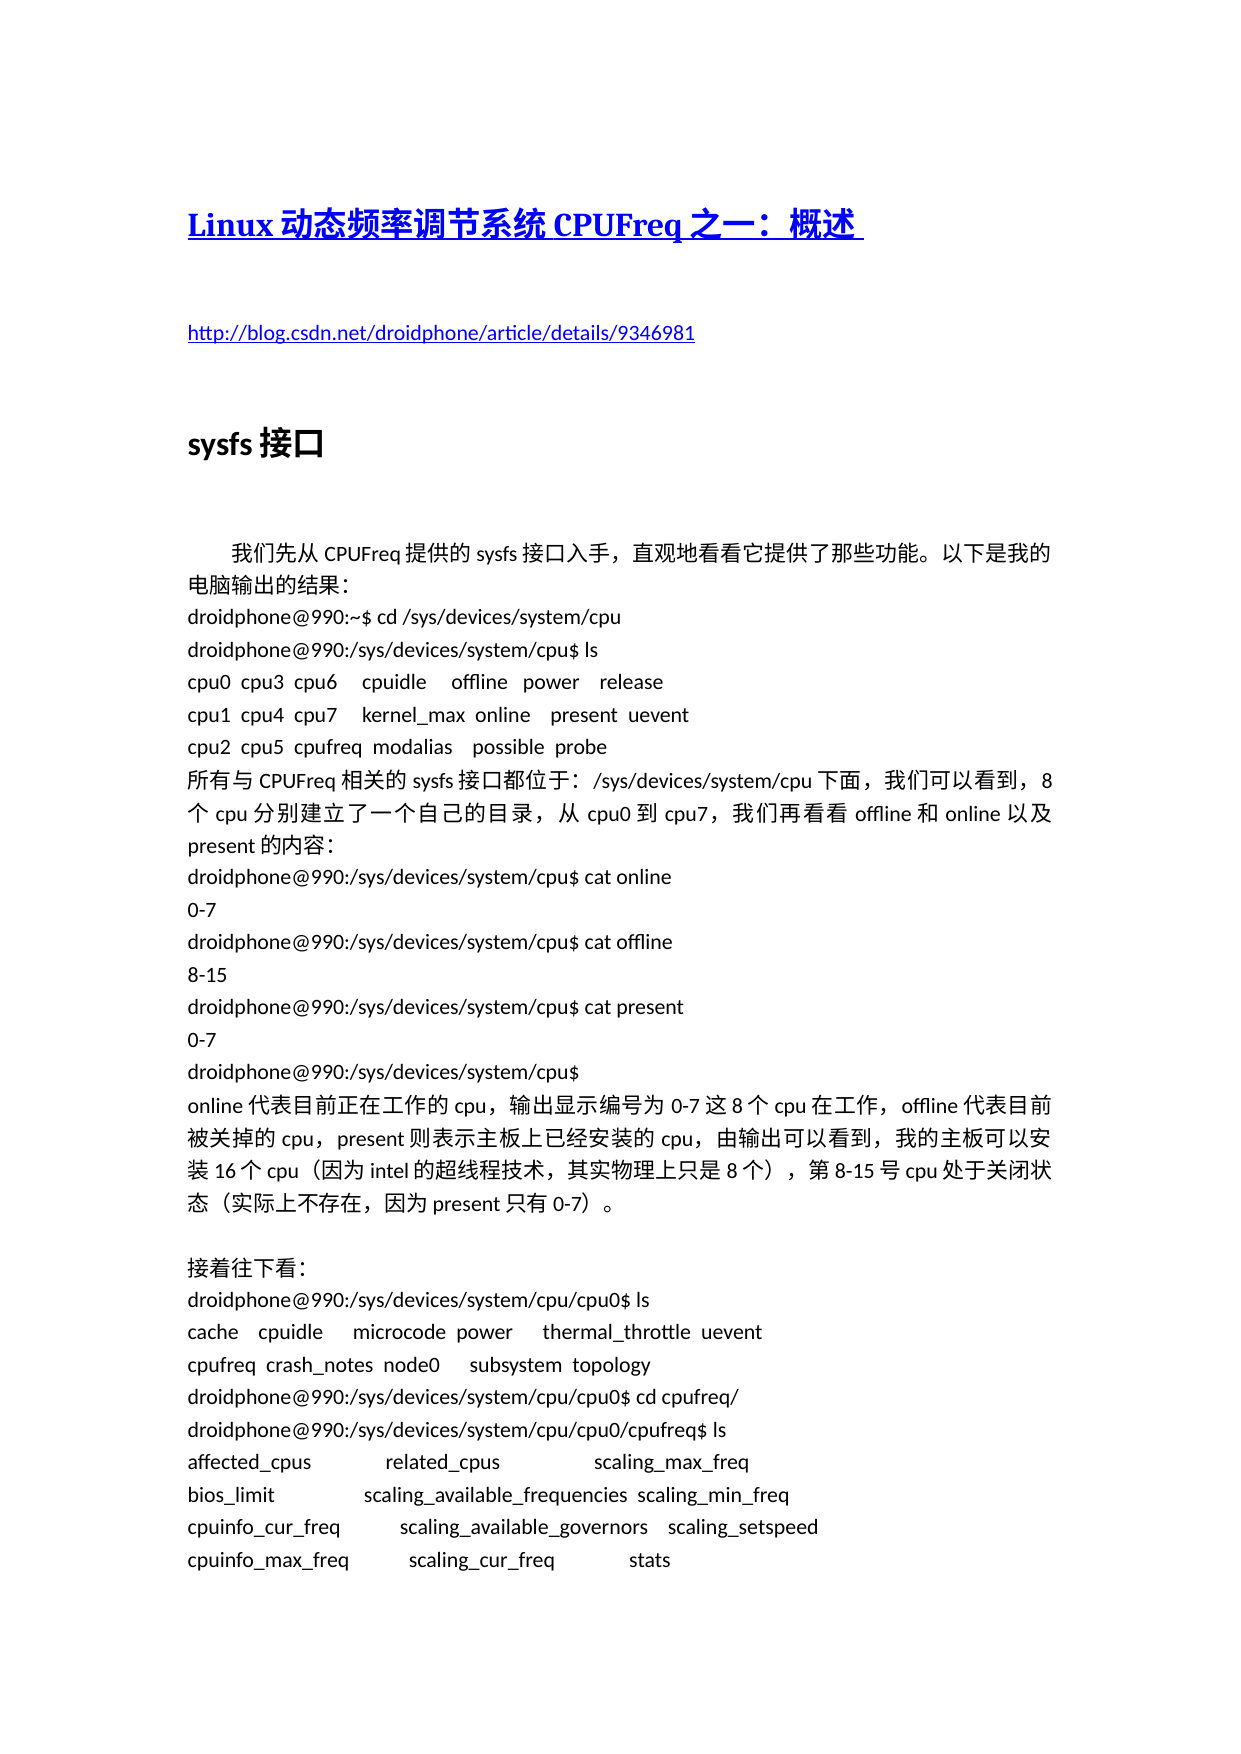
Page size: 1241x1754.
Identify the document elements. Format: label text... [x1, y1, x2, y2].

text 0-7 [187, 1023, 1053, 1056]
text droidphone@990:/sys/devices/system/cpu$ cat offline [187, 926, 1053, 958]
text 0-7 [187, 893, 1053, 926]
text droidphone@990:/sys/devices/system/cpu/cpu0$ cd cpufreq/ [187, 1381, 1053, 1413]
subtitle Linux动态频率调节系统CPUFreq之一：概述 [187, 189, 1053, 254]
text cpuinfo_cur_freq scaling_available_governors scaling_setspeed [187, 1511, 1053, 1543]
text cpu0 cpu3 cpu6 cpuidle offline power release [187, 666, 1053, 698]
text cache cpuidle microcode power thermal_throttle uevent [187, 1316, 1053, 1348]
text droidphone@990:/sys/devices/system/cpu/cpu0$ ls [187, 1283, 1053, 1316]
text 所有与CPUFreq相关的sysfs接口都位于：/sys/devices/system/cpu下面，我们可以看到，8个cpu分别建立了一个自己的目录，从cpu0到cpu7，我们再看看offline和online以及present的内容： [187, 763, 1053, 861]
subtitle sysfs接口 [187, 408, 1053, 473]
text droidphone@990:~$ cd /sys/devices/system/cpu [187, 601, 1053, 633]
text cpuinfo_max_freq scaling_cur_freq stats [187, 1543, 1053, 1576]
text droidphone@990:/sys/devices/system/cpu$ [187, 1056, 1053, 1088]
text online代表目前正在工作的cpu，输出显示编号为0-7这8个cpu在工作，offline代表目前被关掉的cpu，present则表示主板上已经安装的cpu，由输出可以看到，我的主板可以安装16个cpu（因为intel的超线程技术，其实物理上只是8个），第8-15号cpu处于关闭状态（实际上不存在，因为present只有0-7）。 [187, 1088, 1053, 1218]
text cpufreq crash_notes node0 subsystem topology [187, 1348, 1053, 1381]
text bios_limit scaling_available_frequencies scaling_min_freq [187, 1478, 1053, 1511]
text http://blog.csdn.net/droidphone/article/details/9346981 [187, 316, 1053, 349]
text 8-15 [187, 958, 1053, 991]
text droidphone@990:/sys/devices/system/cpu/cpu0/cpufreq$ ls [187, 1413, 1053, 1446]
text 我们先从CPUFreq提供的sysfs接口入手，直观地看看它提供了那些功能。以下是我的电脑输出的结果： [187, 536, 1053, 601]
text cpu2 cpu5 cpufreq modalias possible probe [187, 731, 1053, 763]
text droidphone@990:/sys/devices/system/cpu$ ls [187, 633, 1053, 666]
text droidphone@990:/sys/devices/system/cpu$ cat present [187, 991, 1053, 1023]
text affected_cpus related_cpus scaling_max_freq [187, 1446, 1053, 1478]
text cpu1 cpu4 cpu7 kernel_max online present uevent [187, 698, 1053, 731]
text droidphone@990:/sys/devices/system/cpu$ cat online [187, 861, 1053, 893]
text 接着往下看： [187, 1251, 1053, 1283]
